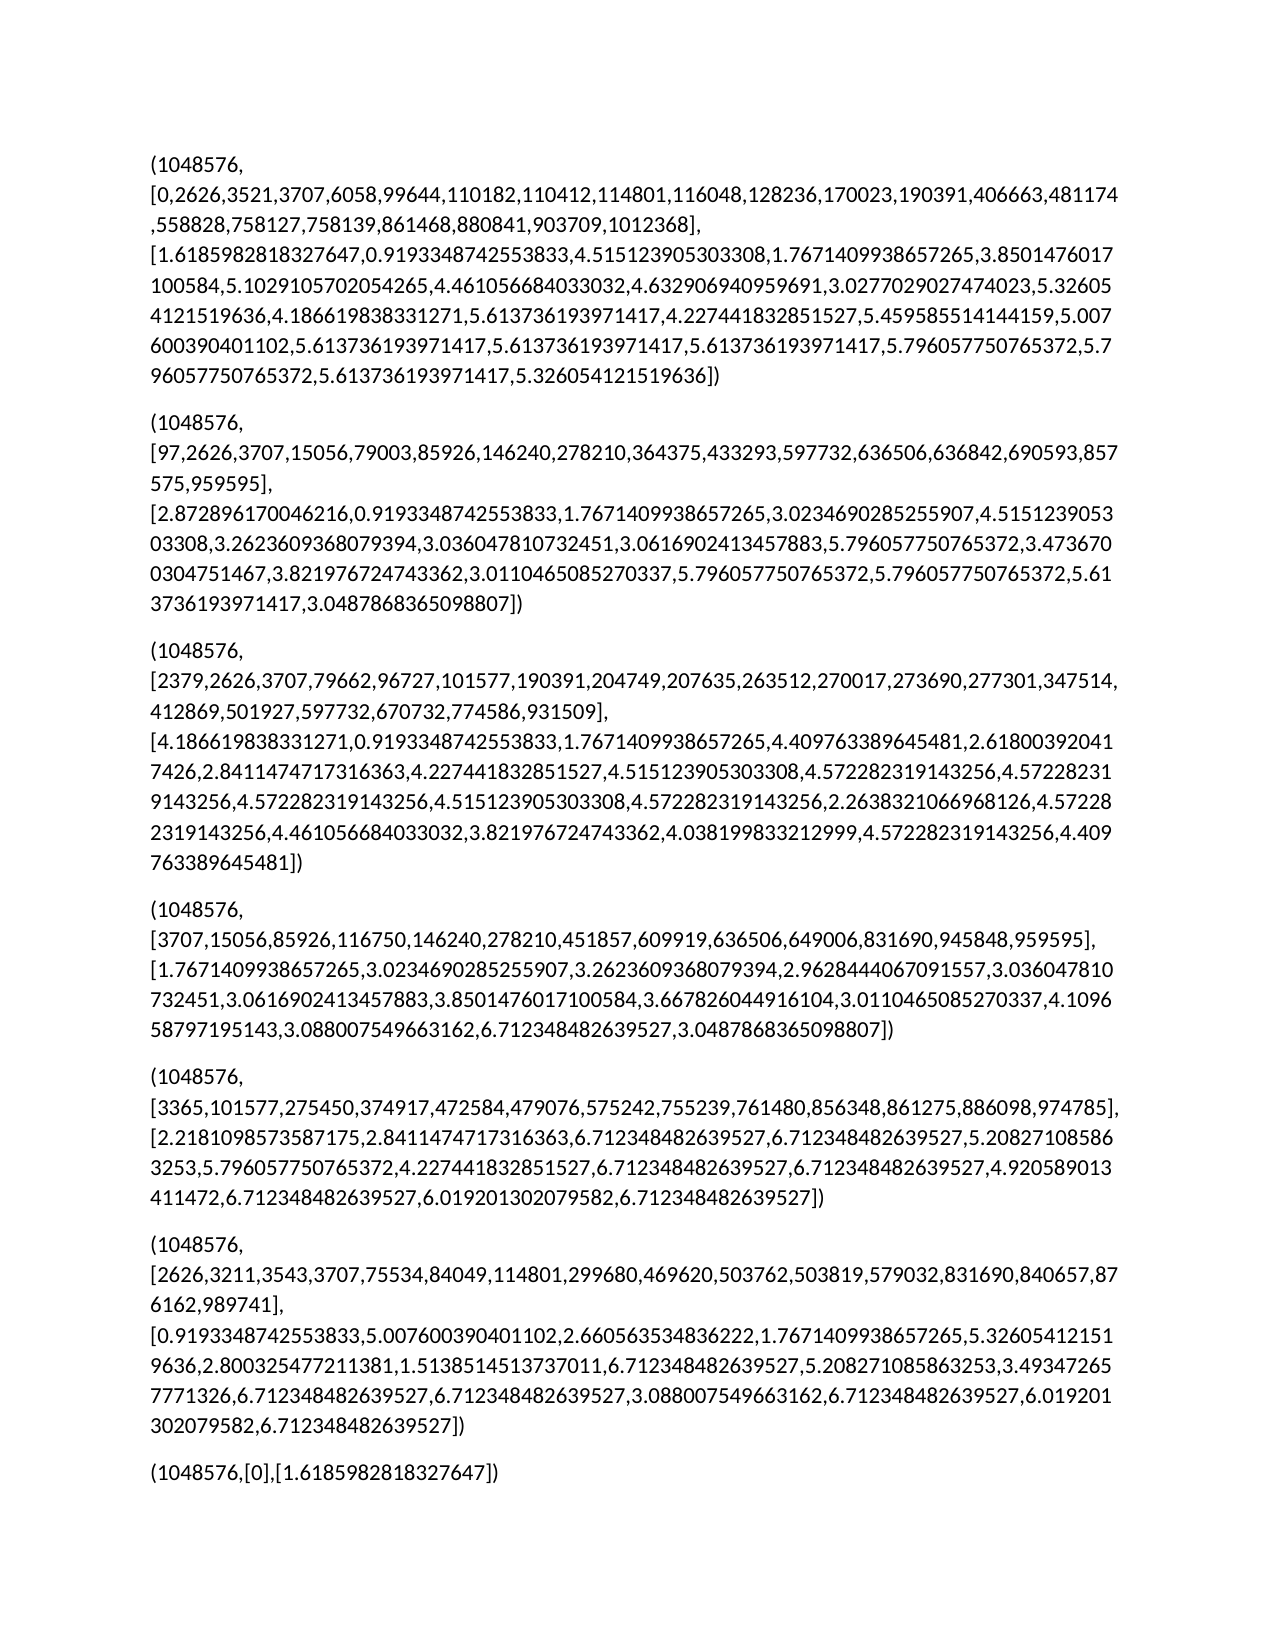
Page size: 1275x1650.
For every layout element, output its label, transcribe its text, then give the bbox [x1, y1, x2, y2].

text (1048576,[2626,3211,3543,3707,75534,84049,114801,299680,469620,503762,503819,579032,831690,840657,876162,989741],[0.9193348742553833,5.007600390401102,2.660563534836222,1.7671409938657265,5.326054121519636,2.800325477211381,1.5138514513737011,6.712348482639527,5.208271085863253,3.493472657771326,6.712348482639527,6.712348482639527,3.088007549663162,6.712348482639527,6.019201302079582,6.712348482639527]) [150, 1230, 1125, 1439]
text (1048576,[97,2626,3707,15056,79003,85926,146240,278210,364375,433293,597732,636506,636842,690593,857575,959595],[2.872896170046216,0.9193348742553833,1.7671409938657265,3.0234690285255907,4.515123905303308,3.2623609368079394,3.036047810732451,3.0616902413457883,5.796057750765372,3.4736700304751467,3.821976724743362,3.0110465085270337,5.796057750765372,5.796057750765372,5.613736193971417,3.0487868365098807]) [150, 408, 1125, 618]
text (1048576,[3707,15056,85926,116750,146240,278210,451857,609919,636506,649006,831690,945848,959595],[1.7671409938657265,3.0234690285255907,3.2623609368079394,2.9628444067091557,3.036047810732451,3.0616902413457883,3.8501476017100584,3.667826044916104,3.0110465085270337,4.109658797195143,3.088007549663162,6.712348482639527,3.0487868365098807]) [150, 895, 1125, 1044]
text (1048576,[2379,2626,3707,79662,96727,101577,190391,204749,207635,263512,270017,273690,277301,347514,412869,501927,597732,670732,774586,931509],[4.186619838331271,0.9193348742553833,1.7671409938657265,4.409763389645481,2.618003920417426,2.8411474717316363,4.227441832851527,4.515123905303308,4.572282319143256,4.572282319143256,4.572282319143256,4.515123905303308,4.572282319143256,2.2638321066968126,4.572282319143256,4.461056684033032,3.821976724743362,4.038199833212999,4.572282319143256,4.409763389645481]) [150, 636, 1125, 876]
text (1048576,[3365,101577,275450,374917,472584,479076,575242,755239,761480,856348,861275,886098,974785],[2.2181098573587175,2.8411474717316363,6.712348482639527,6.712348482639527,5.208271085863253,5.796057750765372,4.227441832851527,6.712348482639527,6.712348482639527,4.920589013411472,6.712348482639527,6.019201302079582,6.712348482639527]) [150, 1062, 1125, 1211]
text (1048576,[0],[1.6185982818327647]) [150, 1458, 1125, 1486]
text (1048576,[0,2626,3521,3707,6058,99644,110182,110412,114801,116048,128236,170023,190391,406663,481174,558828,758127,758139,861468,880841,903709,1012368],[1.6185982818327647,0.9193348742553833,4.515123905303308,1.7671409938657265,3.8501476017100584,5.1029105702054265,4.461056684033032,4.632906940959691,3.0277029027474023,5.326054121519636,4.186619838331271,5.613736193971417,4.227441832851527,5.459585514144159,5.007600390401102,5.613736193971417,5.613736193971417,5.613736193971417,5.796057750765372,5.796057750765372,5.613736193971417,5.326054121519636]) [150, 150, 1125, 389]
